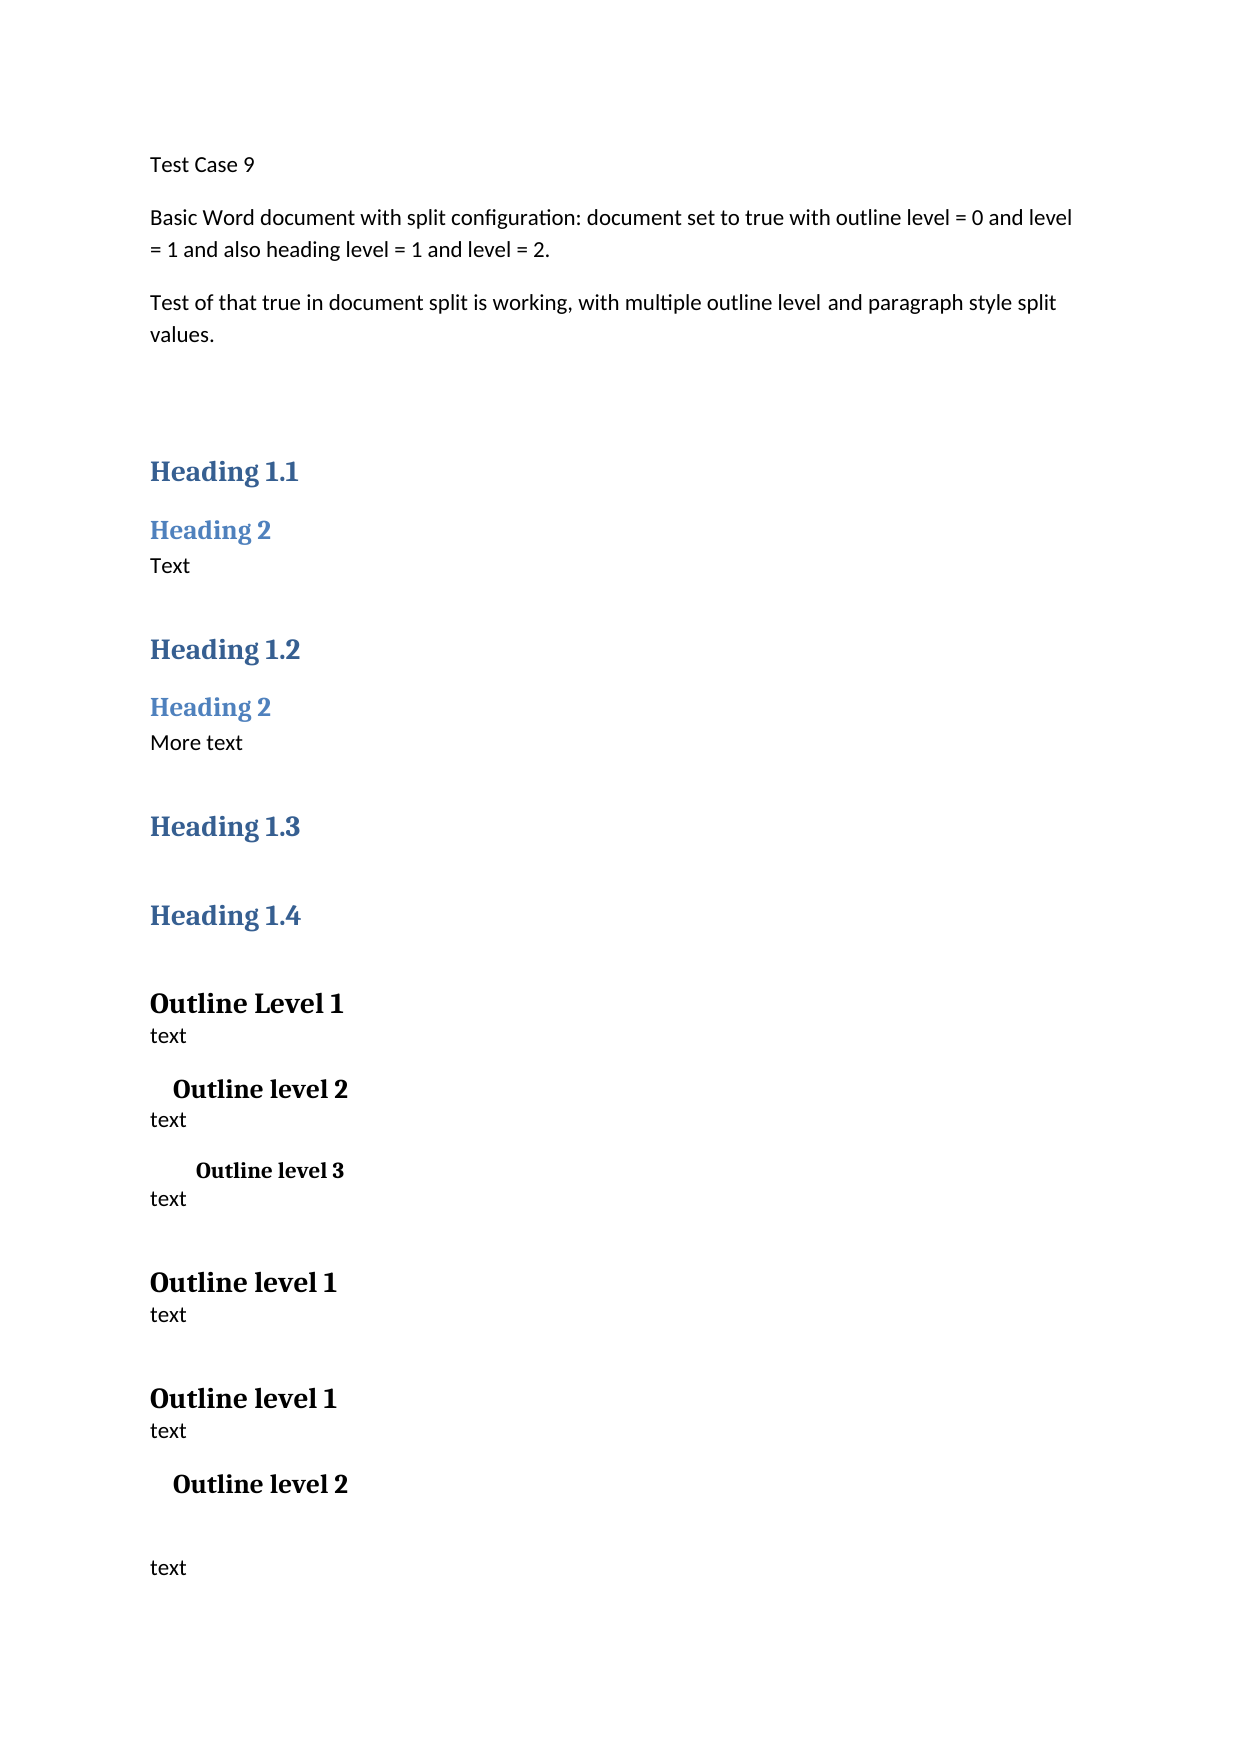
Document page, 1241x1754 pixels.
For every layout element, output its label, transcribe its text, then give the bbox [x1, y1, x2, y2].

text Outline level 1 [150, 1382, 1090, 1416]
text Text [150, 551, 1090, 579]
text More text [150, 728, 1090, 756]
text Outline level 2 [173, 1074, 1090, 1105]
text Outline level 2 [173, 1469, 1090, 1500]
subtitle Heading 1.4 [150, 899, 1090, 932]
text text [150, 1105, 1090, 1133]
subtitle Heading 1.1 [150, 456, 1090, 489]
subtitle Heading 1.3 [150, 810, 1090, 844]
text text [150, 1300, 1090, 1328]
text text [150, 1184, 1090, 1212]
text Outline Level 1 [150, 987, 1090, 1021]
text Test Case 9 [150, 150, 1090, 178]
text text [150, 1021, 1090, 1049]
subtitle Heading 1.2 [150, 633, 1090, 666]
text Test of that true in document split is working, with multiple outline level and paragraph style split values. [150, 288, 1090, 348]
subtitle Heading 2 [150, 692, 1090, 723]
text text [150, 1553, 1090, 1581]
text Outline level 3 [196, 1158, 1090, 1184]
text Basic Word document with split configuration: document set to true with outline level = 0 and level = 1 and also heading level = 1 and level = 2. [150, 203, 1090, 263]
subtitle Heading 2 [150, 515, 1090, 546]
text Outline level 1 [150, 1267, 1090, 1300]
text text [150, 1416, 1090, 1444]
